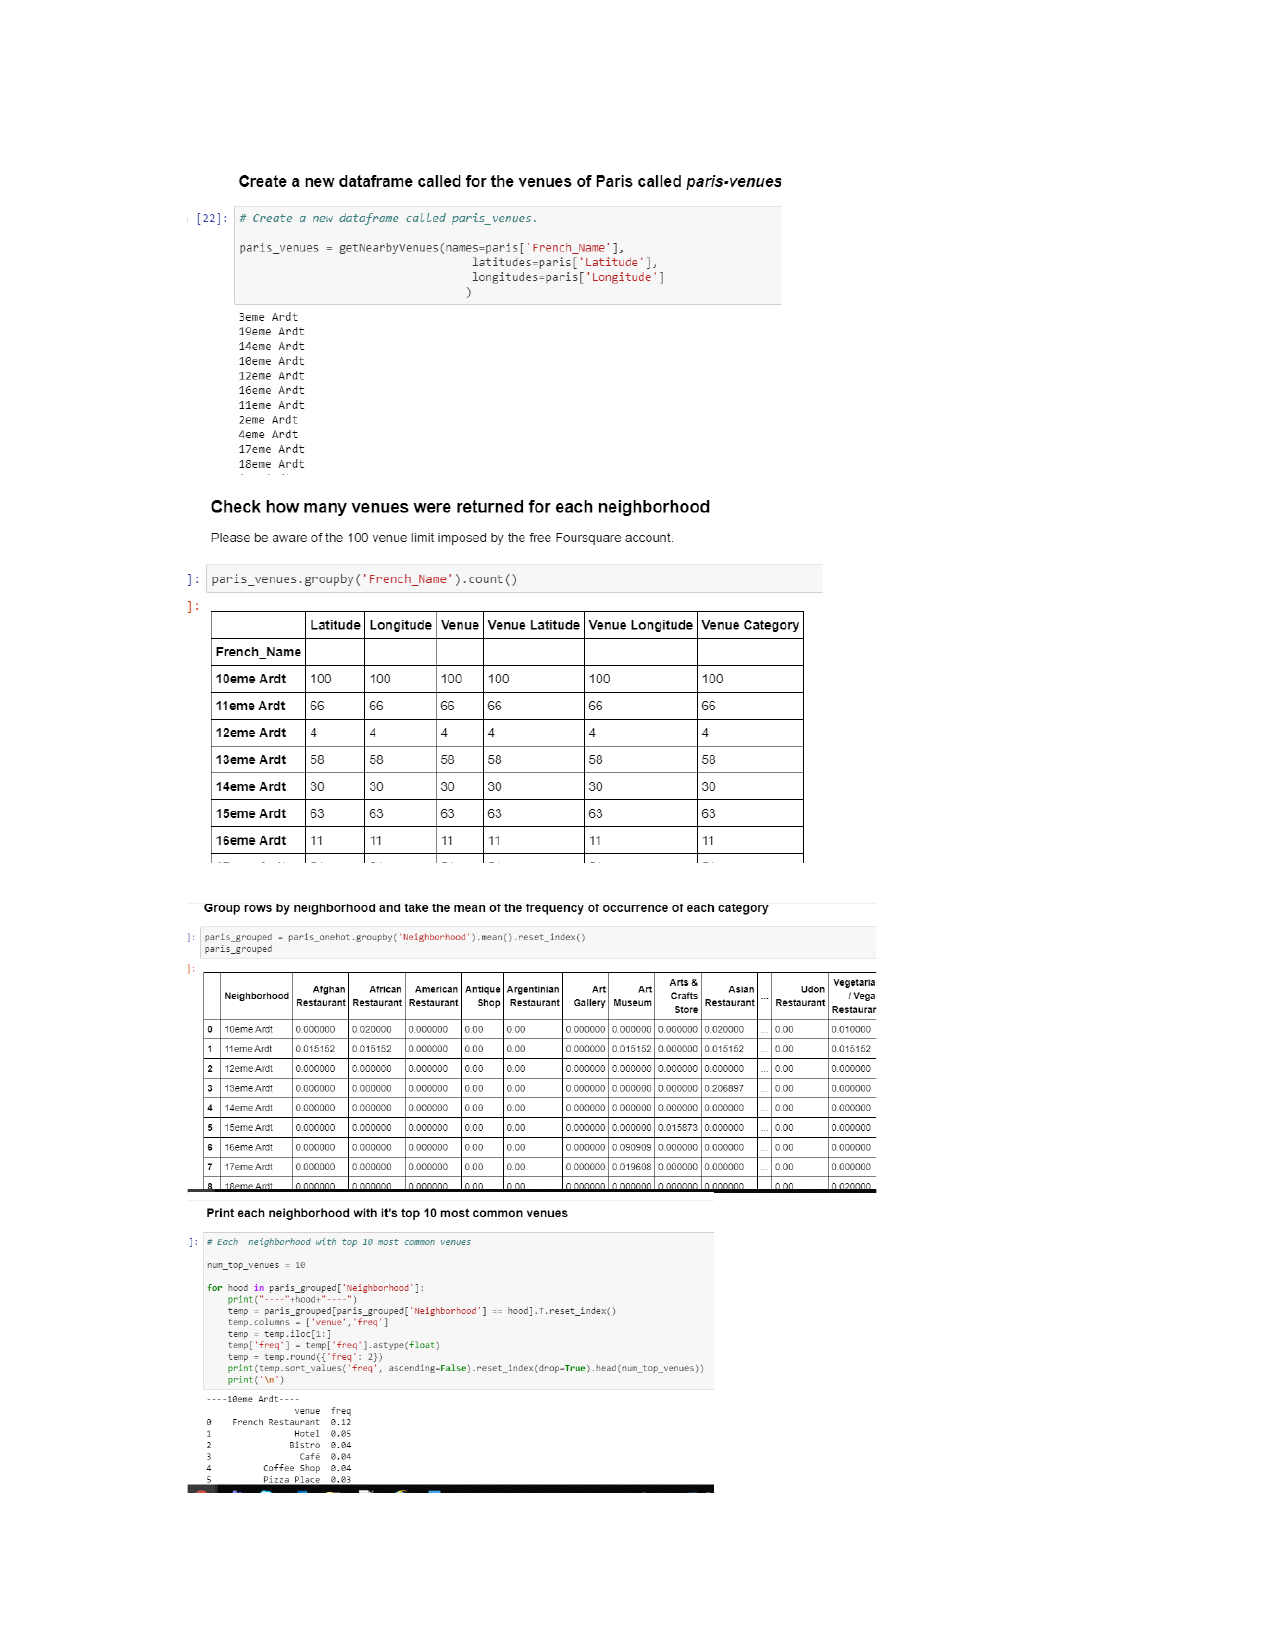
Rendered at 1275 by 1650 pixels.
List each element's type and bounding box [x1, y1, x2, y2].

picture [187, 150, 823, 863]
picture [187, 891, 877, 1493]
